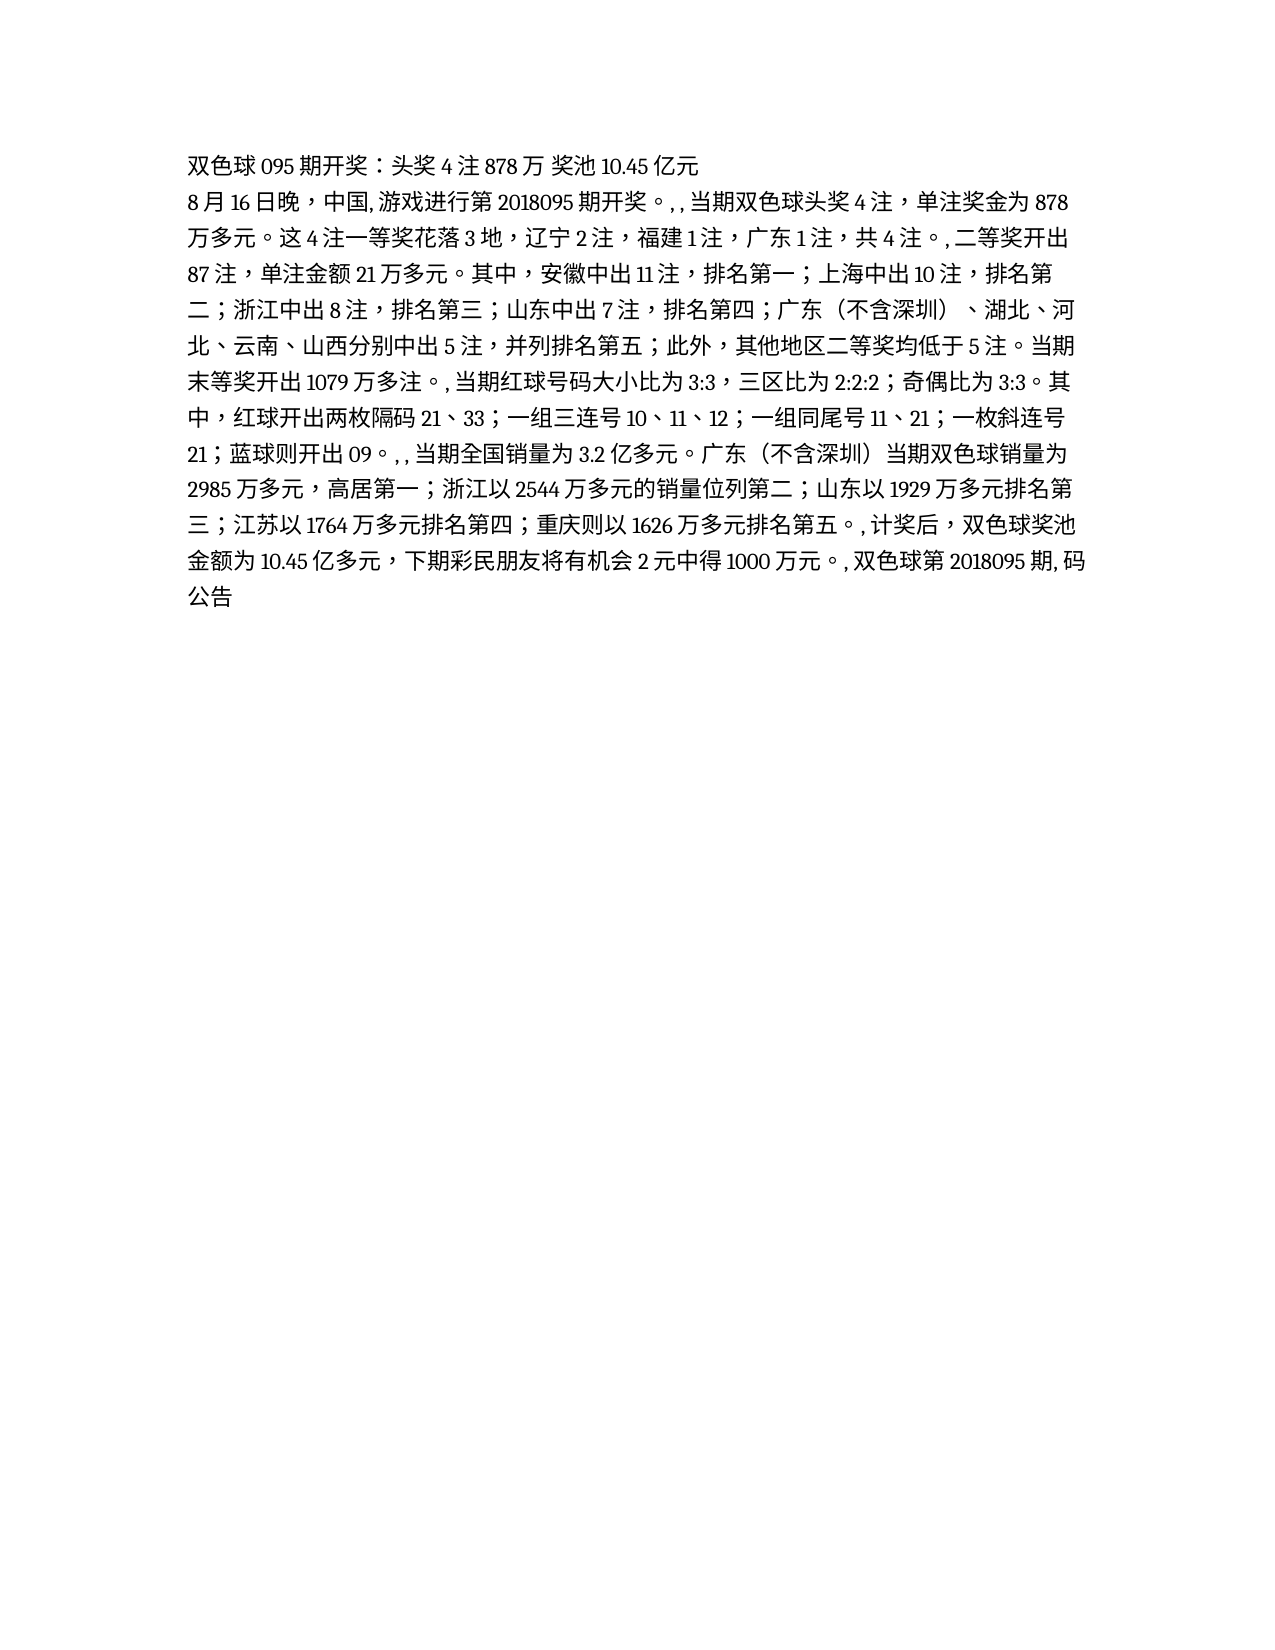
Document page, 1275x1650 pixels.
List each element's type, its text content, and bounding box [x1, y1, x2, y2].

text 双色球095期开奖：头奖4注878万 奖池10.45亿元 8月16日晚，中国, 游戏进行第2018095期开奖。, , 当期双色球头奖4注，单注奖金为878万多元。这4注一等奖花落3地，辽宁2注，福建1注，广东1注，共4注。, 二等奖开出87注，单注金额21万多元。其中，安徽中出11注，排名第一；上海中出10注，排名第二；浙江中出8注，排名第三；山东中出7注，排名第四；广东（不含深圳）、湖北、河北、云南、山西分别中出5注，并列排名第五；此外，其他地区二等奖均低于5注。当期末等奖开出1079万多注。, 当期红球号码大小比为3:3，三区比为2:2:2；奇偶比为3:3。其中，红球开出两枚隔码21、33；一组三连号10、11、12；一组同尾号11、21；一枚斜连号21；蓝球则开出09。, , 当期全国销量为3.2亿多元。广东（不含深圳）当期双色球销量为2985万多元，高居第一；浙江以2544万多元的销量位列第二；山东以1929万多元排名第三；江苏以1764万多元排名第四；重庆则以1626万多元排名第五。, 计奖后，双色球奖池金额为10.45亿多元，下期彩民朋友将有机会2元中得1000万元。, 双色球第2018095期, 码公告 [187, 150, 1087, 612]
